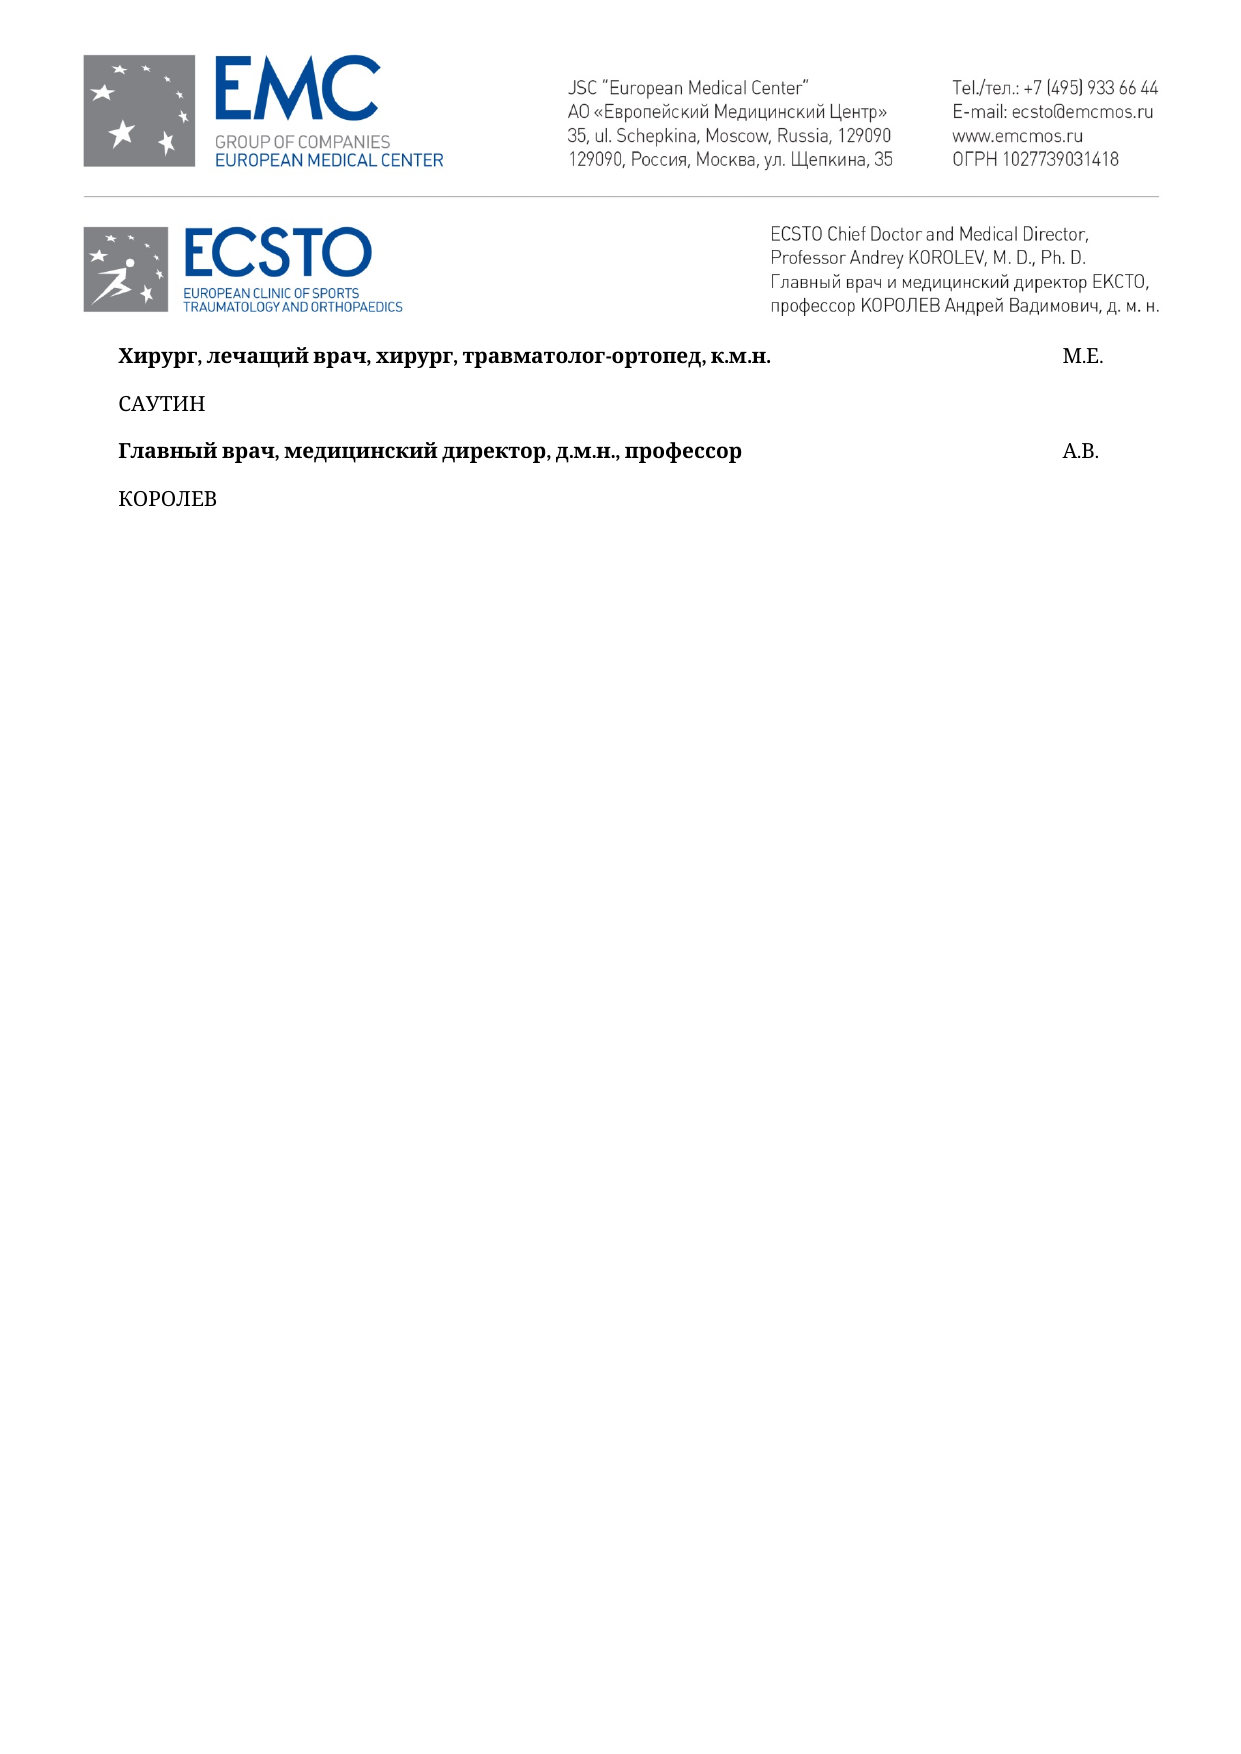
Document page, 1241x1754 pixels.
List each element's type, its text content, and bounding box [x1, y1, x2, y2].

picture [0, 0, 1241, 316]
text Главный врач, медицинский директор, д.м.н., профессор А.В. КОРОЛЕВ [118, 440, 1152, 512]
text Хирург, лечащий врач, хирург, травматолог-ортопед, к.м.н. М.Е. САУТИН [118, 344, 1152, 416]
